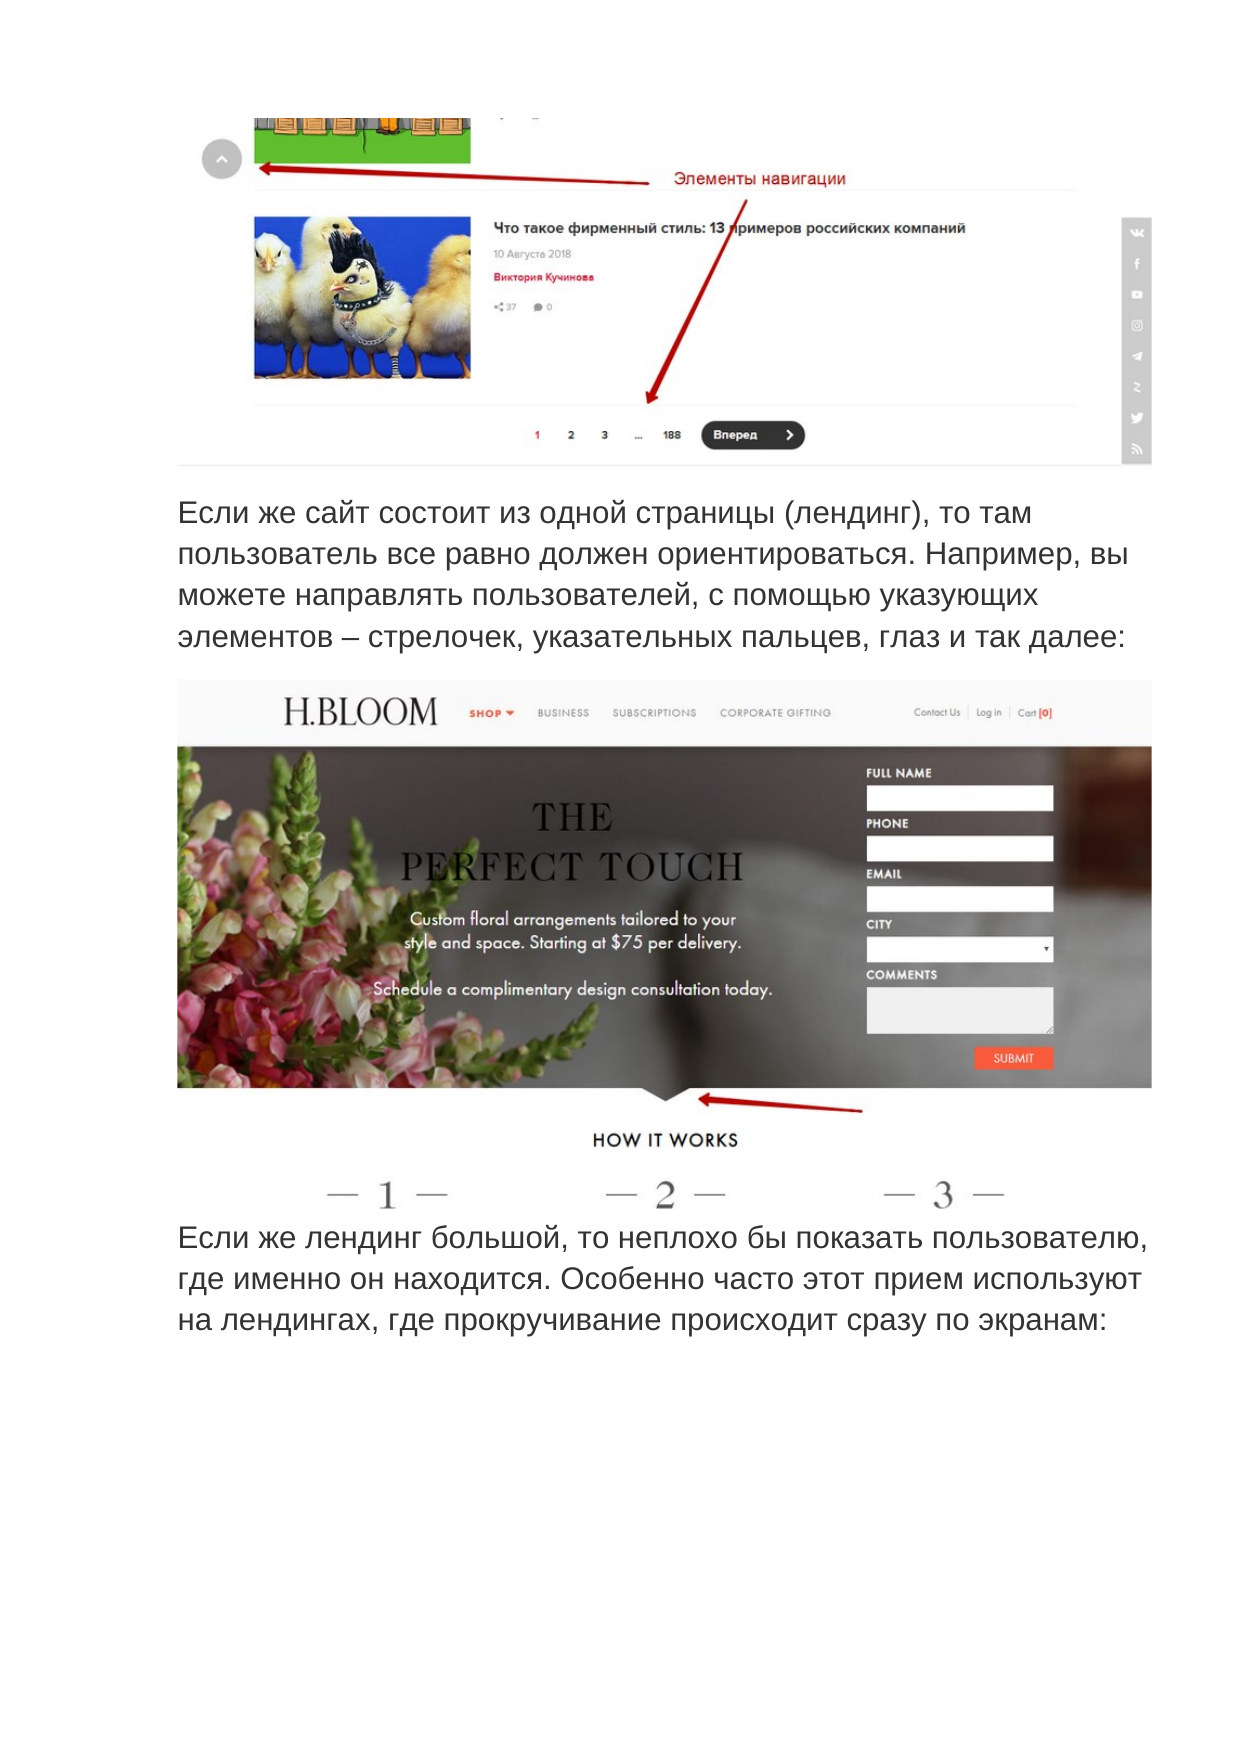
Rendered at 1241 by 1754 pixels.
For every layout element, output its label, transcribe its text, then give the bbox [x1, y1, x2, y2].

text Если же лендинг большой, то неплохо бы показать пользователю, где именно он находится. Особенно часто этот прием используют на лендингах, где прокручивание происходит сразу по экранам: [177, 1214, 1152, 1337]
picture [177, 118, 1152, 469]
picture [177, 679, 1152, 1214]
text Если же сайт состоит из одной страницы (лендинг), то там пользователь все равно должен ориентироваться. Например, вы можете направлять пользователей, с помощью указующих элементов – стрелочек, указательных пальцев, глаз и так далее: [177, 494, 1152, 654]
